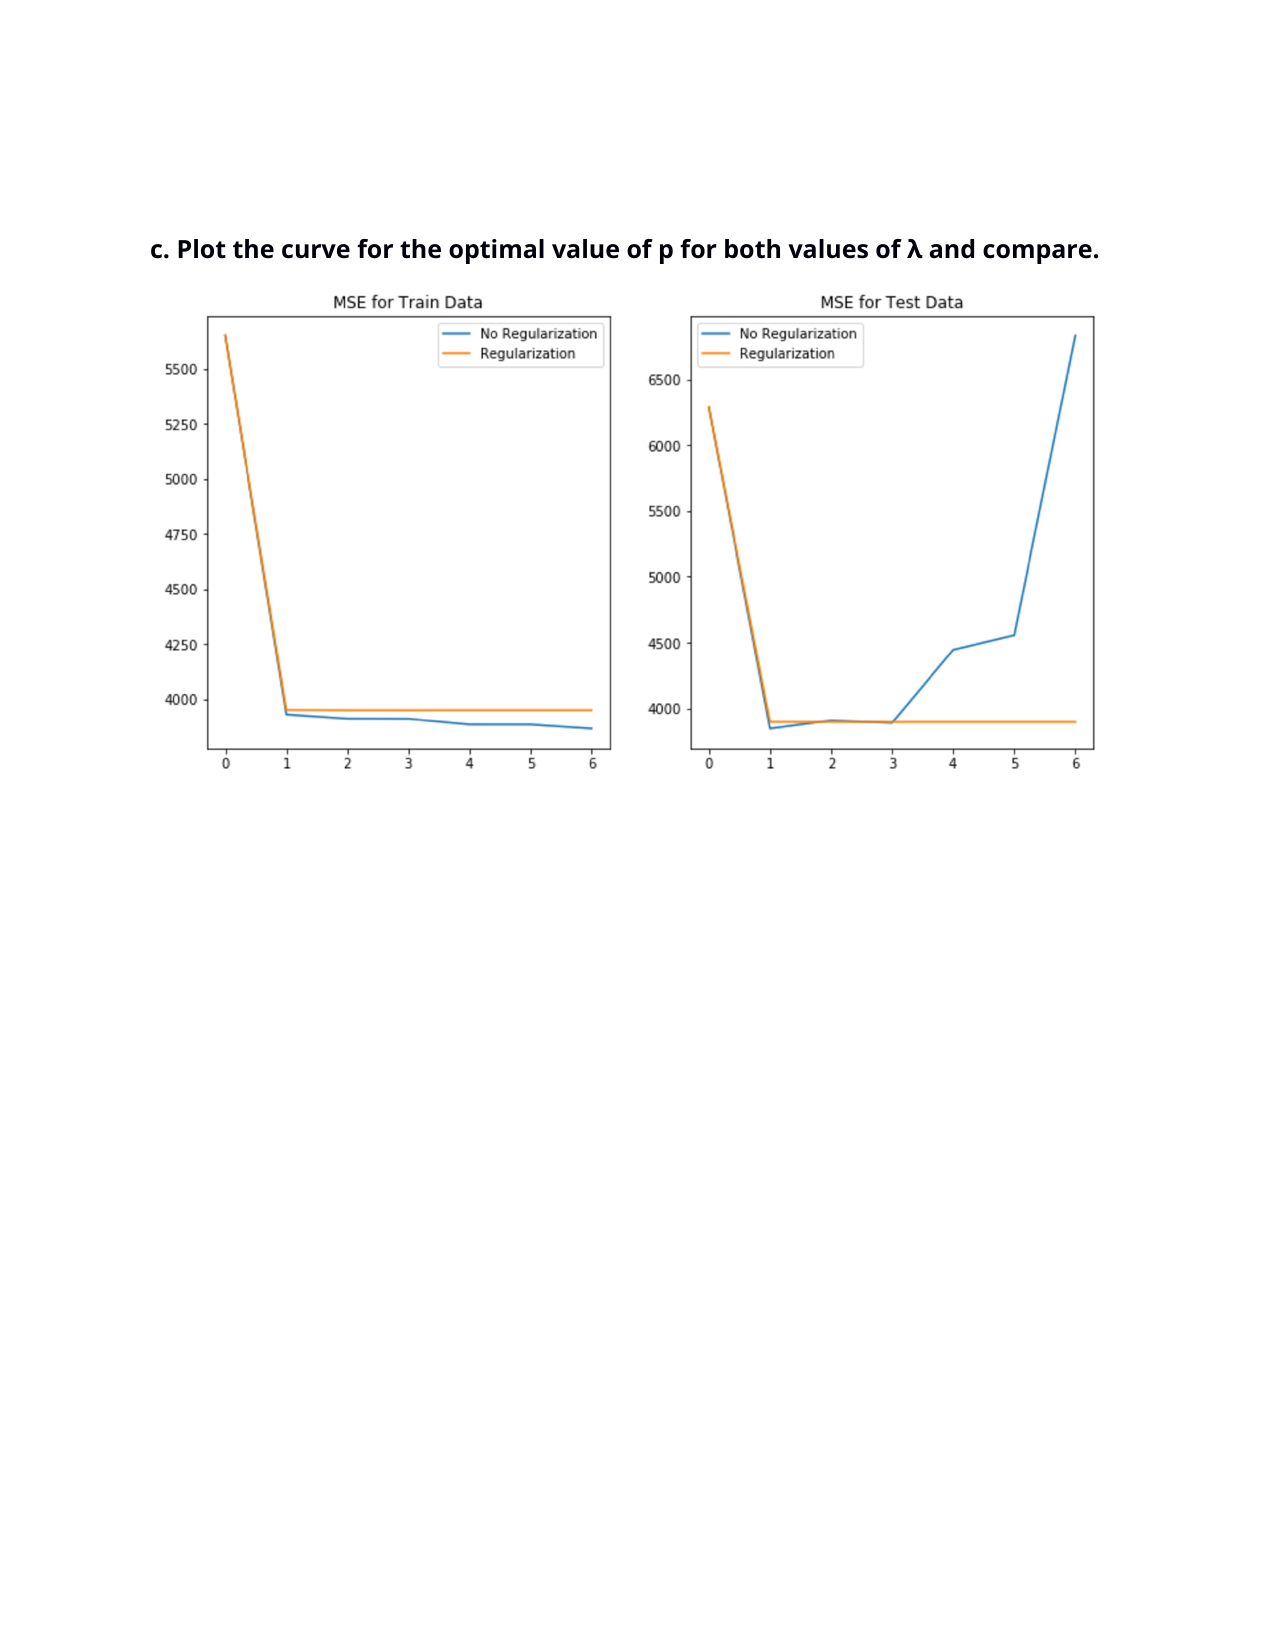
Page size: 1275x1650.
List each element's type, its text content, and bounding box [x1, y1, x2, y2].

text c. Plot the curve for the optimal value of p for both values of λ and compare. [150, 232, 1125, 266]
picture [150, 272, 1125, 784]
